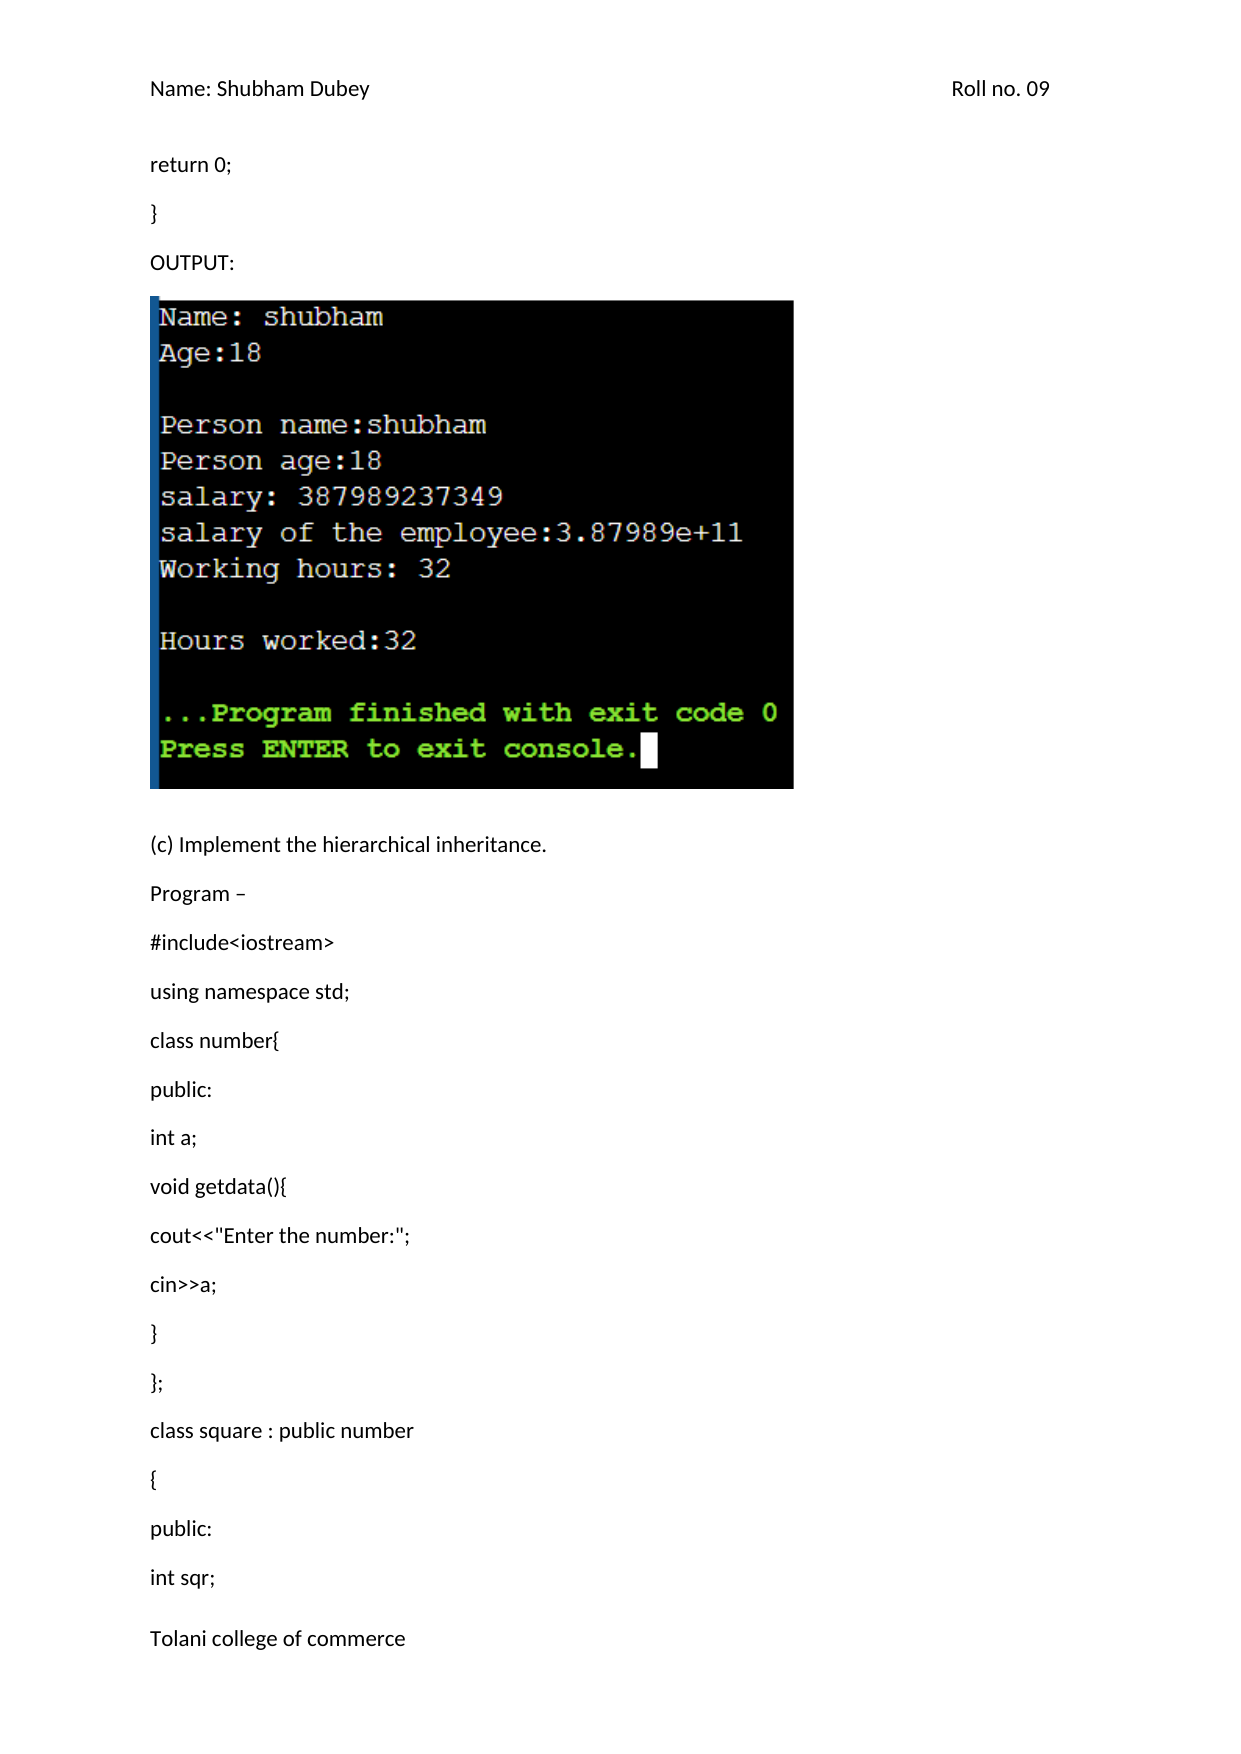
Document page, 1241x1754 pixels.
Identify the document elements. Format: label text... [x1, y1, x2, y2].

text int sqr; [150, 1563, 1090, 1591]
picture [150, 296, 794, 789]
text #include<iostream> [150, 928, 1090, 956]
text cin>>a; [150, 1270, 1090, 1298]
text } [150, 1319, 1090, 1347]
text int a; [150, 1123, 1090, 1152]
text using namespace std; [150, 977, 1090, 1005]
text void getdata(){ [150, 1172, 1090, 1200]
text class square : public number [150, 1417, 1090, 1445]
text } [150, 199, 1090, 227]
text public: [150, 1514, 1090, 1542]
text OUTPUT: [150, 248, 1090, 276]
text Program – [150, 879, 1090, 907]
text return 0; [150, 150, 1090, 178]
text }; [150, 1368, 1090, 1396]
text { [150, 1466, 1090, 1493]
text class number{ [150, 1026, 1090, 1054]
text cout<<"Enter the number:"; [150, 1221, 1090, 1249]
text (c) Implement the hierarchical inheritance. [150, 830, 1090, 858]
text public: [150, 1075, 1090, 1103]
